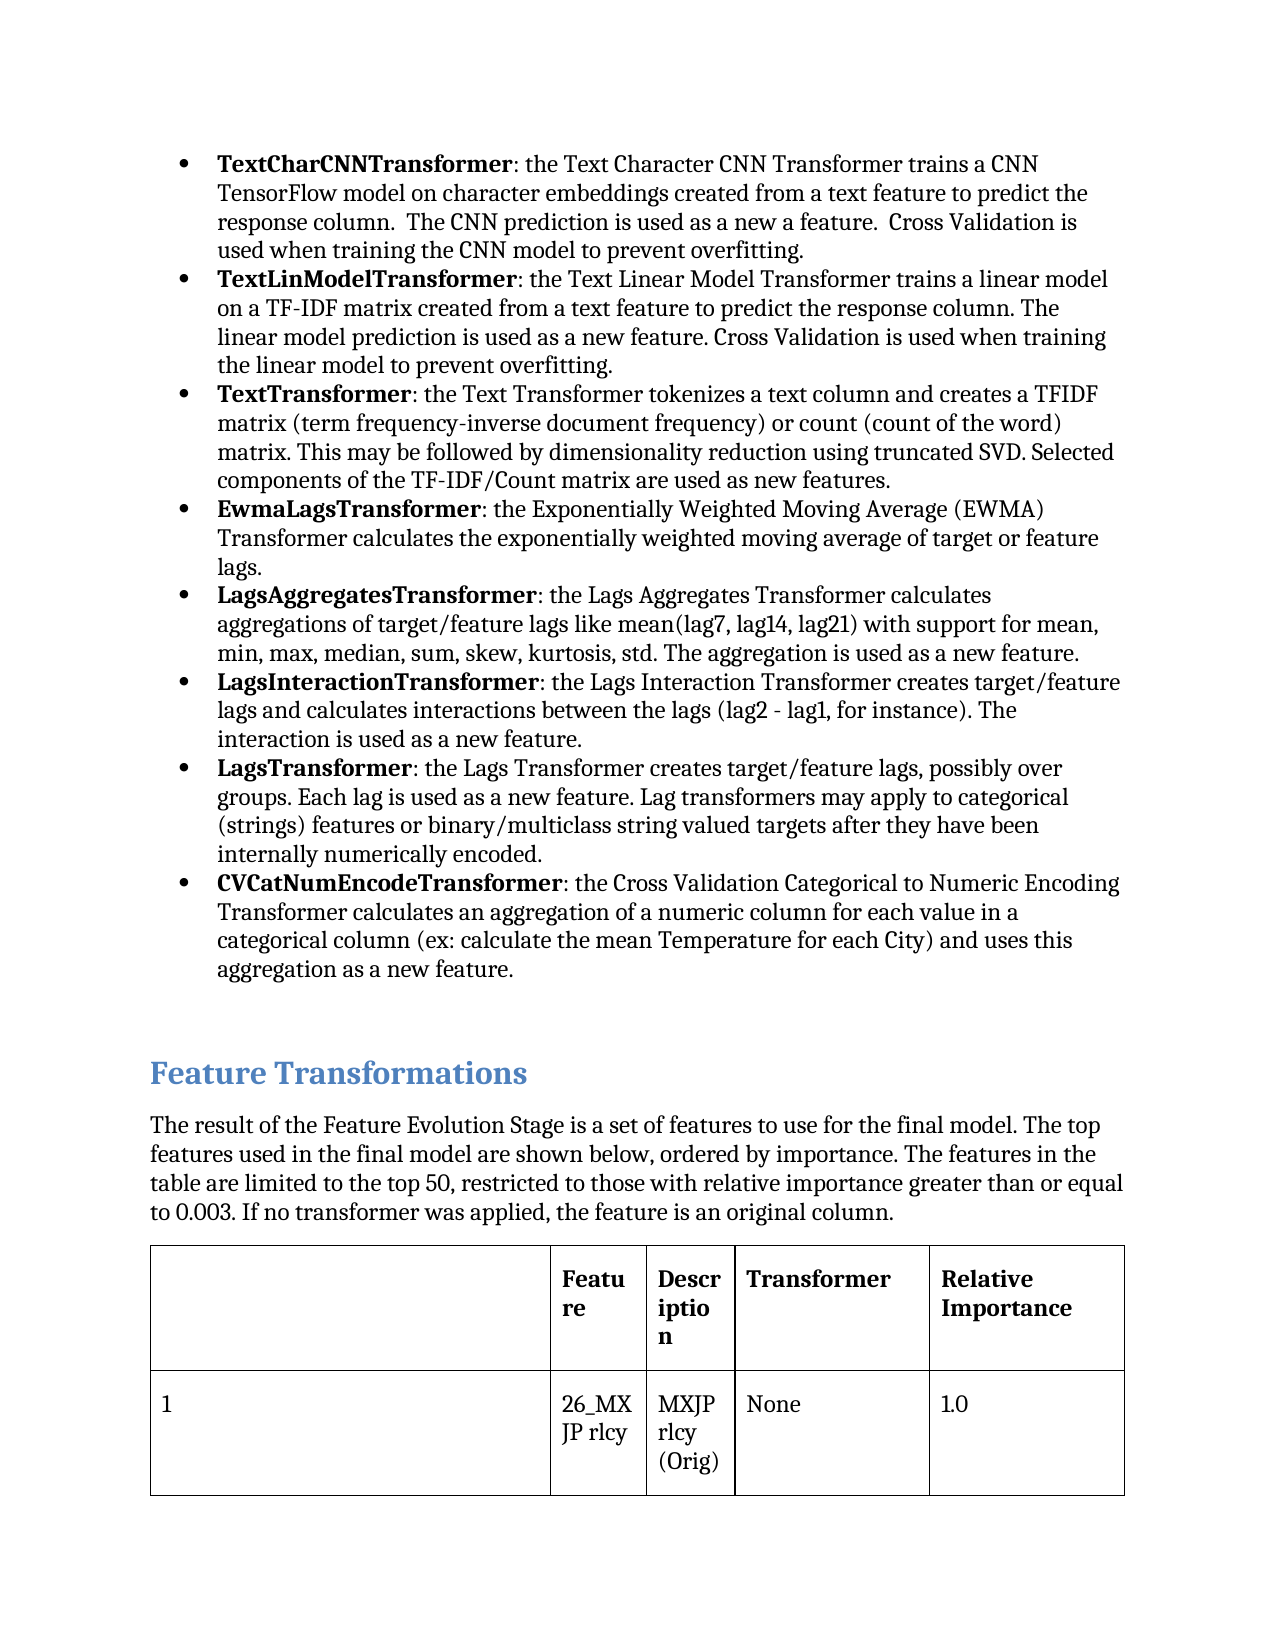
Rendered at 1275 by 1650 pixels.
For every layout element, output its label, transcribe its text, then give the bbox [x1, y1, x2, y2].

list EwmaLagsTransformer: the Exponentially Weighted Moving Average (EWMA) Transformer calculates the exponentially weighted moving average of target or feature lags. [179, 495, 1125, 581]
list TextCharCNNTransformer: the Text Character CNN Transformer trains a CNN TensorFlow model on character embeddings created from a text feature to predict the response column. The CNN prediction is used as a new a feature. Cross Validation is used when training the CNN model to prevent overfitting. [179, 150, 1125, 265]
list LagsAggregatesTransformer: the Lags Aggregates Transformer calculates aggregations of target/feature lags like mean(lag7, lag14, lag21) with support for mean, min, max, median, sum, skew, kurtosis, std. The aggregation is used as a new feature. [179, 581, 1125, 667]
table_header [151, 1246, 550, 1370]
table_header Transformer [736, 1246, 929, 1370]
table_cell None [736, 1371, 929, 1494]
list LagsTransformer: the Lags Transformer creates target/feature lags, possibly over groups. Each lag is used as a new feature. Lag transformers may apply to categorical (strings) features or binary/multiclass string valued targets after they have been internally numerically encoded. [179, 754, 1125, 869]
table_cell 1.0 [930, 1371, 1124, 1494]
table_header Relative Importance [930, 1246, 1124, 1370]
list CVCatNumEncodeTransformer: the Cross Validation Categorical to Numeric Encoding Transformer calculates an aggregation of a numeric column for each value in a categorical column (ex: calculate the mean Temperature for each City) and uses this aggregation as a new feature. [179, 869, 1125, 984]
table_header Description [647, 1246, 734, 1370]
table_cell 26_MXJP rlcy [551, 1371, 646, 1494]
table_cell MXJP rlcy (Orig) [647, 1371, 734, 1494]
list TextLinModelTransformer: the Text Linear Model Transformer trains a linear model on a TF-IDF matrix created from a text feature to predict the response column. The linear model prediction is used as a new feature. Cross Validation is used when training the linear model to prevent overfitting. [179, 265, 1125, 380]
table_header Feature [551, 1246, 646, 1370]
list LagsInteractionTransformer: the Lags Interaction Transformer creates target/feature lags and calculates interactions between the lags (lag2 - lag1, for instance). The interaction is used as a new feature. [179, 667, 1125, 754]
subtitle Feature Transformations [150, 1054, 1125, 1092]
list TextTransformer: the Text Transformer tokenizes a text column and creates a TFIDF matrix (term frequency-inverse document frequency) or count (count of the word) matrix. This may be followed by dimensionality reduction using truncated SVD. Selected components of the TF-IDF/Count matrix are used as new features. [179, 380, 1125, 495]
text The result of the Feature Evolution Stage is a set of features to use for the final model. The top features used in the final model are shown below, ordered by importance. The features in the table are limited to the top 50, restricted to those with relative importance greater than or equal to 0.003. If no transformer was applied, the feature is an original column. [150, 1111, 1125, 1226]
table_cell 1 [151, 1371, 550, 1494]
